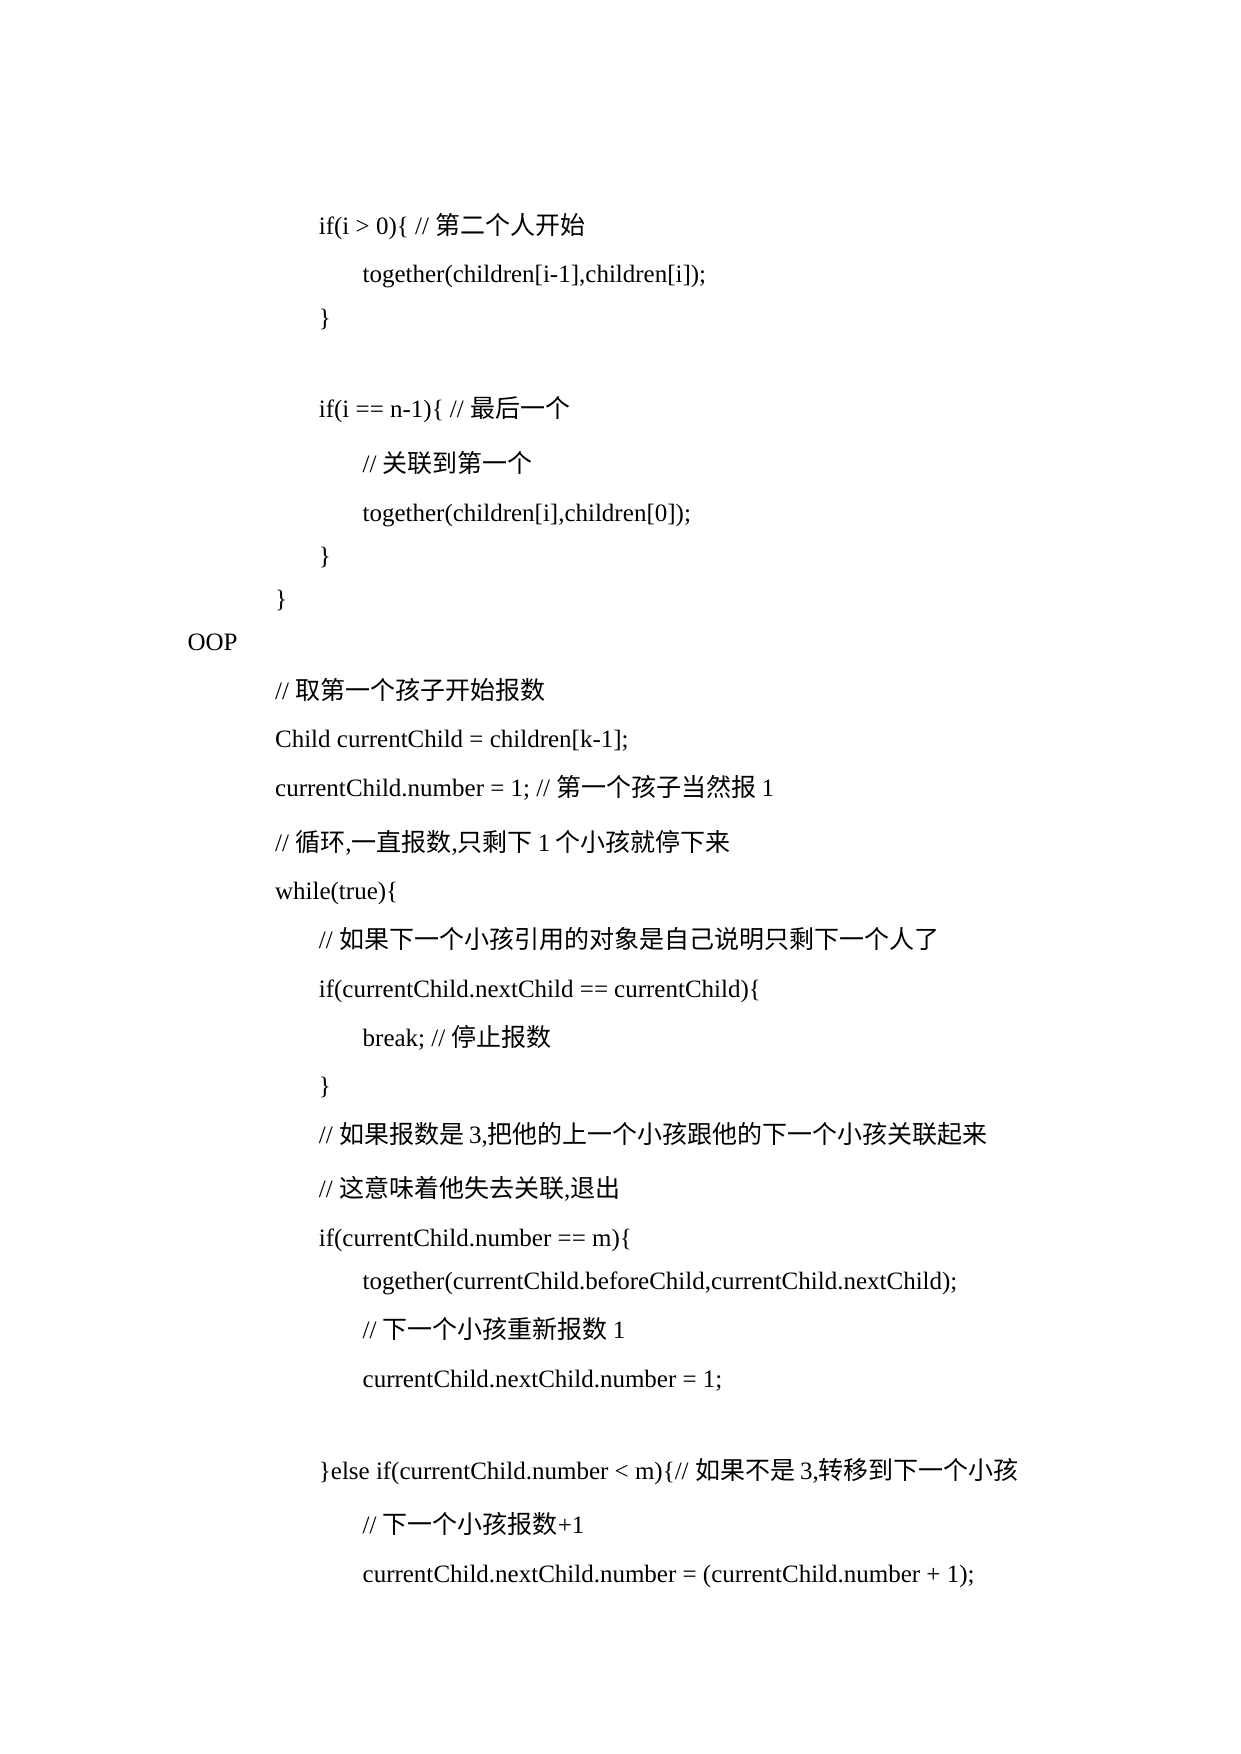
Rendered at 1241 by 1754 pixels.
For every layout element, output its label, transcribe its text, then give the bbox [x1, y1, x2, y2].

text if(currentChild.number == m){ [187, 1223, 1053, 1252]
text // 下一个小孩报数+1 [187, 1504, 1053, 1541]
text together(currentChild.beforeChild,currentChild.nextChild); [187, 1266, 1053, 1295]
text while(true){ [187, 876, 1053, 905]
text } [187, 303, 1053, 331]
text currentChild.number = 1; // 第一个孩子当然报1 [187, 768, 1053, 804]
text } [187, 1071, 1053, 1100]
text // 关联到第一个 [187, 443, 1053, 479]
text if(i == n-1){ // 最后一个 [187, 389, 1053, 425]
text }else if(currentChild.number < m){// 如果不是3,转移到下一个小孩 [187, 1450, 1053, 1486]
text currentChild.nextChild.number = 1; [187, 1364, 1053, 1393]
text // 循环,一直报数,只剩下1个小孩就停下来 [187, 822, 1053, 858]
text } [187, 541, 1053, 569]
text break; // 停止报数 [187, 1017, 1053, 1053]
text // 取第一个孩子开始报数 [187, 670, 1053, 706]
text // 如果下一个小孩引用的对象是自己说明只剩下一个人了 [187, 919, 1053, 956]
text if(i > 0){ // 第二个人开始 [187, 205, 1053, 241]
text // 如果报数是3,把他的上一个小孩跟他的下一个小孩关联起来 [187, 1114, 1053, 1151]
text // 下一个小孩重新报数1 [187, 1309, 1053, 1346]
text // 这意味着他失去关联,退出 [187, 1169, 1053, 1205]
text together(children[i-1],children[i]); [187, 259, 1053, 288]
text OOP [187, 627, 1053, 656]
text together(children[i],children[0]); [187, 498, 1053, 526]
text Child currentChild = children[k-1]; [187, 724, 1053, 753]
text } [187, 584, 1053, 613]
text if(currentChild.nextChild == currentChild){ [187, 974, 1053, 1003]
text currentChild.nextChild.number = (currentChild.number + 1); [187, 1559, 1053, 1588]
